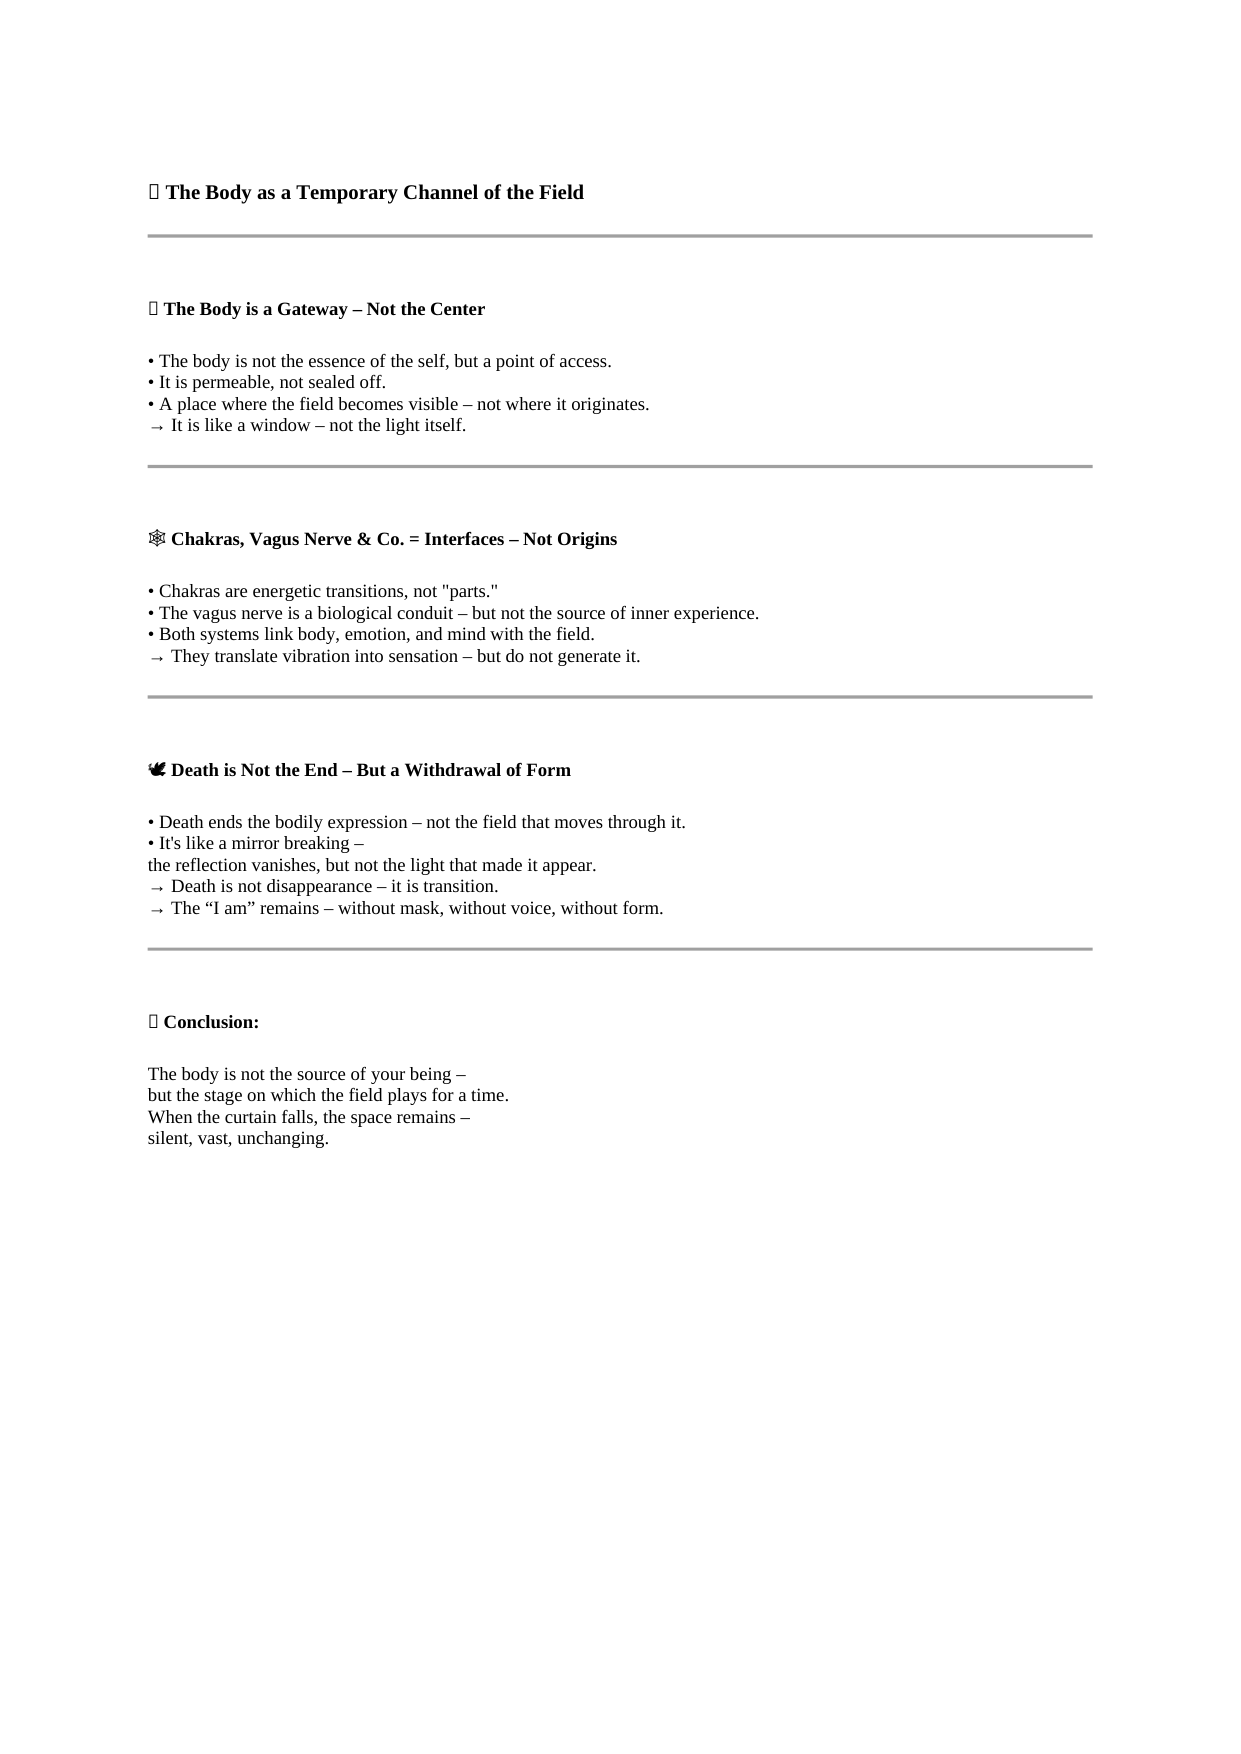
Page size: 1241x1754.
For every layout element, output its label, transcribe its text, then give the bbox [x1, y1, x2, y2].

text The body is not the source of your being – but the stage on which the field plays for a time. When the curtain falls, the space remains – silent, vast, unchanging. [148, 1063, 1093, 1149]
text 🚪 The Body is a Gateway – Not the Center [148, 295, 1093, 320]
text • The body is not the essence of the self, but a point of access. • It is permeable, not sealed off. • A place where the field becomes visible – not where it originates. → It is like a window – not the light itself. [148, 349, 1093, 436]
text 🕊️ Death is Not the End – But a Withdrawal of Form [148, 756, 1093, 781]
text 🔹 The Body as a Temporary Channel of the Field [148, 177, 1093, 205]
text • Chakras are energetic transitions, not "parts." • The vagus nerve is a biological conduit – but not the source of inner experience. • Both systems link body, emotion, and mind with the field. → They translate vibration into sensation – but do not generate it. [148, 580, 1093, 666]
text 🕸️ Chakras, Vagus Nerve & Co. = Interfaces – Not Origins [148, 525, 1093, 551]
text 📌 Conclusion: [148, 1008, 1093, 1033]
text • Death ends the bodily expression – not the field that moves through it. • It's like a mirror breaking – the reflection vanishes, but not the light that made it appear. → Death is not disappearance – it is transition. → The “I am” remains – without mask, without voice, without form. [148, 811, 1093, 918]
